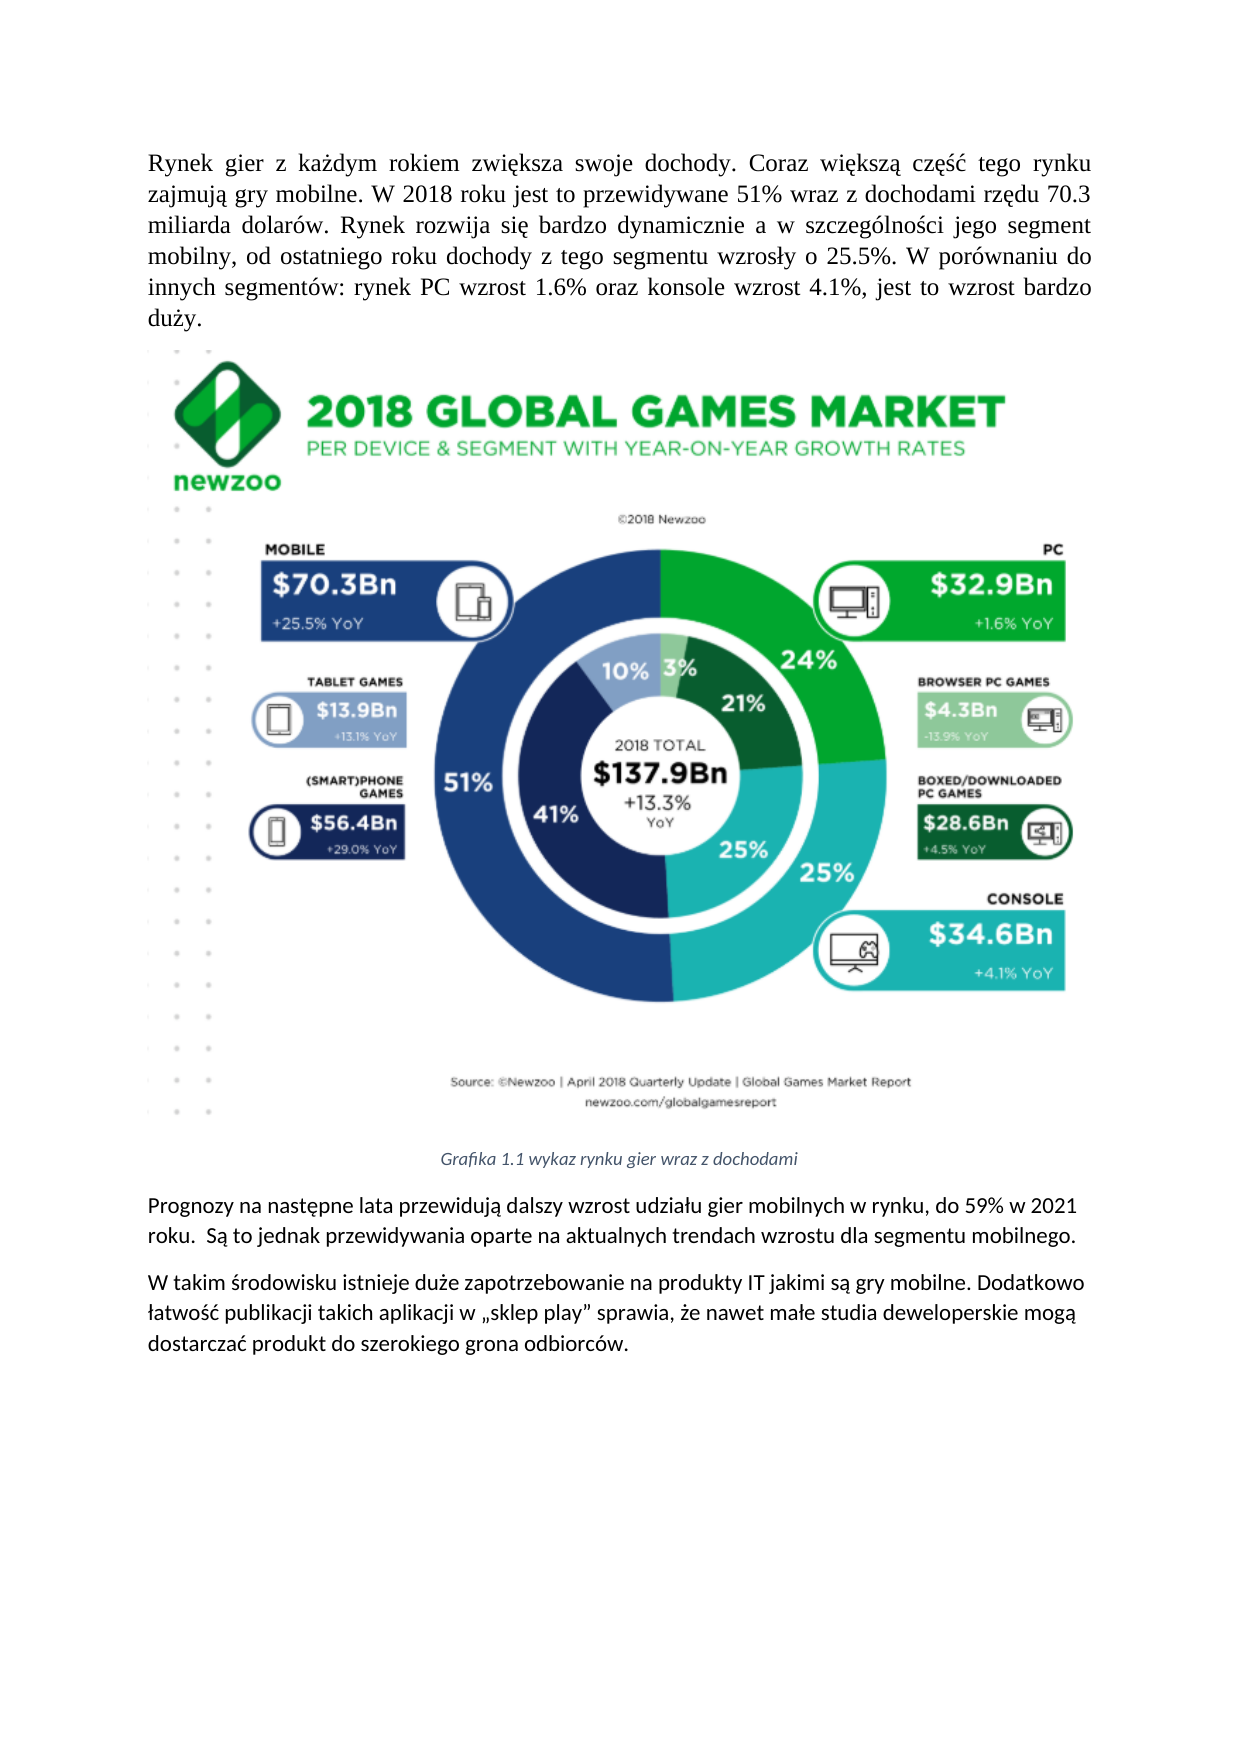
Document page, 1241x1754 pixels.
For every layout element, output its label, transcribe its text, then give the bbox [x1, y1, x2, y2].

text Grafika 1.1 wykaz rynku gier wraz z dochodami [148, 1147, 1093, 1170]
picture [147, 350, 1114, 1129]
text Prognozy na następne lata przewidują dalszy wzrost udziału gier mobilnych w rynku, do 59% w 2021 roku. Są to jednak przewidywania oparte na aktualnych trendach wzrostu dla segmentu mobilnego. [148, 1191, 1093, 1249]
text Rynek gier z każdym rokiem zwiększa swoje dochody. Coraz większą część tego rynku zajmują gry mobilne. W 2018 roku jest to przewidywane 51% wraz z dochodami rzędu 70.3 miliarda dolarów. Rynek rozwija się bardzo dynamicznie a w szczególności jego segment mobilny, od ostatniego roku dochody z tego segmentu wzrosły o 25.5%. W porównaniu do innych segmentów: rynek PC wzrost 1.6% oraz konsole wzrost 4.1%, jest to wzrost bardzo duży. [148, 148, 1093, 332]
text W takim środowisku istnieje duże zapotrzebowanie na produkty IT jakimi są gry mobilne. Dodatkowo łatwość publikacji takich aplikacji w „sklep play” sprawia, że nawet małe studia deweloperskie mogą dostarczać produkt do szerokiego grona odbiorców. [148, 1268, 1093, 1357]
